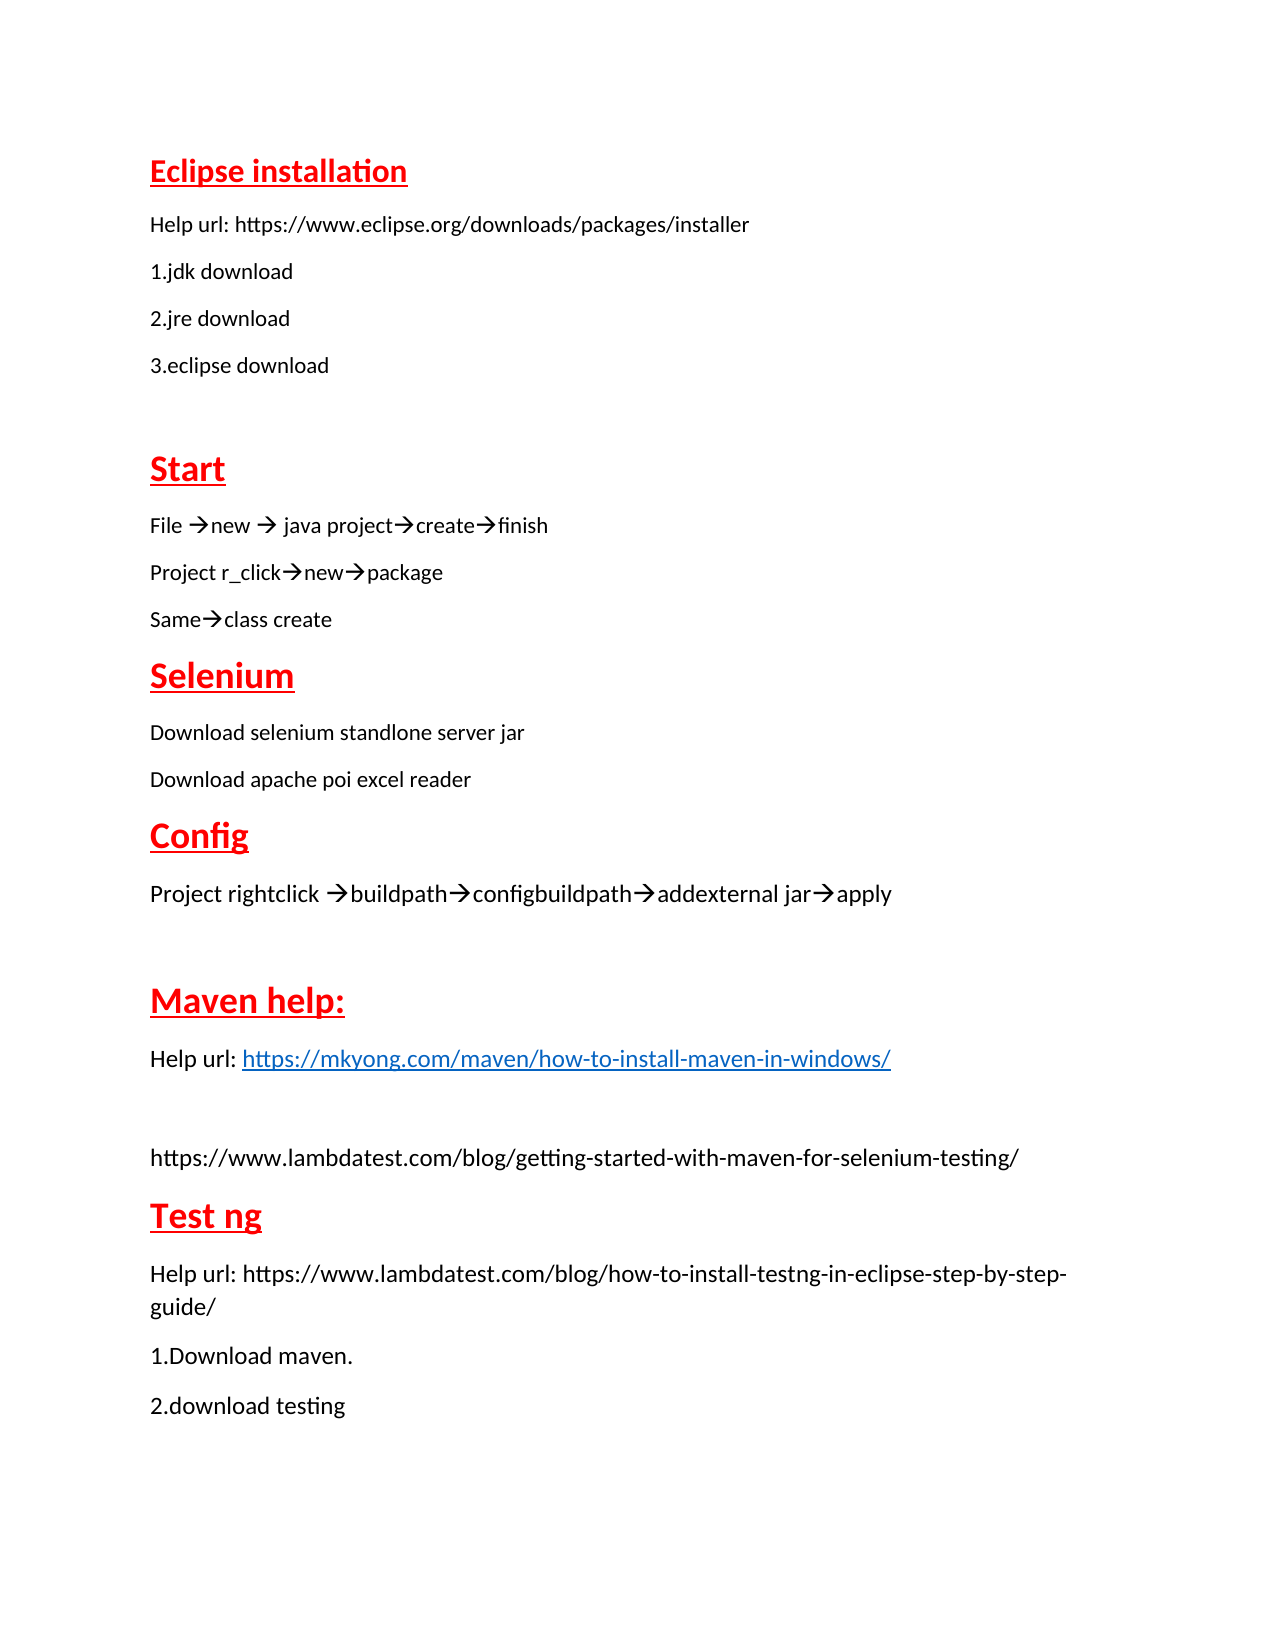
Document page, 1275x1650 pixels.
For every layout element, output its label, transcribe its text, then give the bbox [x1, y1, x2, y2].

text 1.Download maven. [150, 1341, 1125, 1371]
text 3.eclipse download [150, 351, 1125, 379]
text Selenium [150, 652, 1125, 698]
text https://www.lambdatest.com/blog/getting-started-with-maven-for-selenium-testing/ [150, 1142, 1125, 1173]
text Help url: https://www.lambdatest.com/blog/how-to-install-testng-in-eclipse-step-by-step-guide/ [150, 1258, 1125, 1321]
text Project rightclick buildpathconfigbuildpathaddexternal jarapply [150, 878, 1125, 908]
text Download selenium standlone server jar [150, 718, 1125, 746]
text Start [150, 445, 1125, 491]
text Maven help: [150, 977, 1125, 1023]
text Help url: https://www.eclipse.org/downloads/packages/installer [150, 211, 1125, 239]
text Test ng [150, 1192, 1125, 1238]
text 2.download testing [150, 1390, 1125, 1421]
text Sameclass create [150, 605, 1125, 633]
text 1.jdk download [150, 257, 1125, 286]
text Download apache poi excel reader [150, 765, 1125, 793]
text 2.jre download [150, 304, 1125, 332]
text Project r_clicknewpackage [150, 558, 1125, 586]
text Help url: https://mkyong.com/maven/how-to-install-maven-in-windows/ [150, 1043, 1125, 1074]
text Config [150, 812, 1125, 857]
text File new java projectcreatefinish [150, 511, 1125, 539]
text Eclipse installation [150, 150, 1125, 191]
